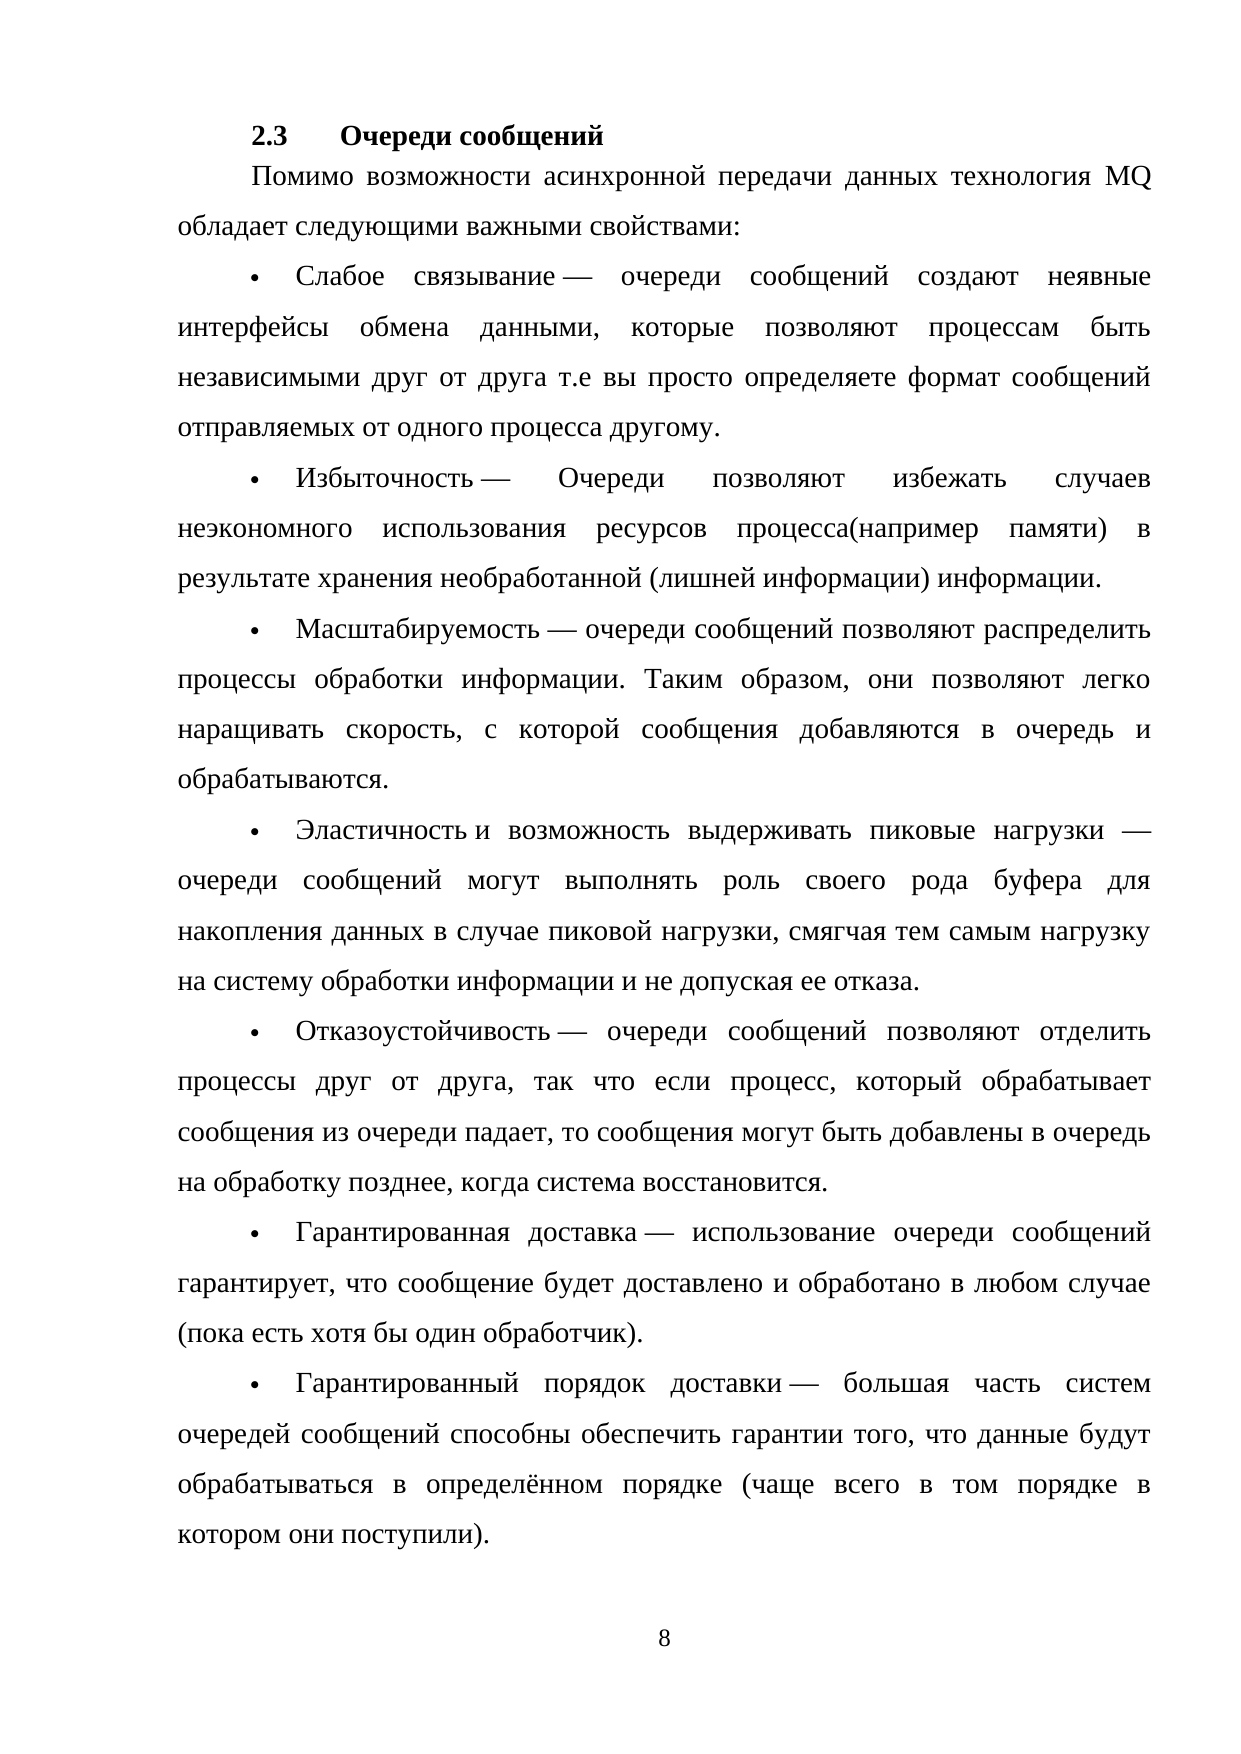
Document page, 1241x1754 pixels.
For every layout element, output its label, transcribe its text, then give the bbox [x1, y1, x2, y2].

list Избыточность — Очереди позволяют избежать случаев неэкономного использования ресурсов процесса(например памяти) в результате хранения необработанной (лишней информации) информации. [177, 460, 1152, 594]
list Эластичность и возможность выдерживать пиковые нагрузки — очереди сообщений могут выполнять роль своего рода буфера для накопления данных в случае пиковой нагрузки, смягчая тем самым нагрузку на систему обработки информации и не допуская ее отказа. [177, 812, 1152, 996]
text Помимо возможности асинхронной передачи данных технология MQ обладает следующими важными свойствами: [177, 158, 1152, 242]
text Очереди сообщений [177, 118, 1152, 152]
list Отказоустойчивость — очереди сообщений позволяют отделить процессы друг от друга, так что если процесс, который обрабатывает сообщения из очереди падает, то сообщения могут быть добавлены в очередь на обработку позднее, когда система восстановится. [177, 1013, 1152, 1198]
list Слабое связывание — очереди сообщений создают неявные интерфейсы обмена данными, которые позволяют процессам быть независимыми друг от друга т.е вы просто определяете формат сообщений отправляемых от одного процесса другому. [177, 258, 1152, 443]
list Масштабируемость — очереди сообщений позволяют распределить процессы обработки информации. Таким образом, они позволяют легко наращивать скорость, с которой сообщения добавляются в очередь и обрабатываются. [177, 611, 1152, 795]
